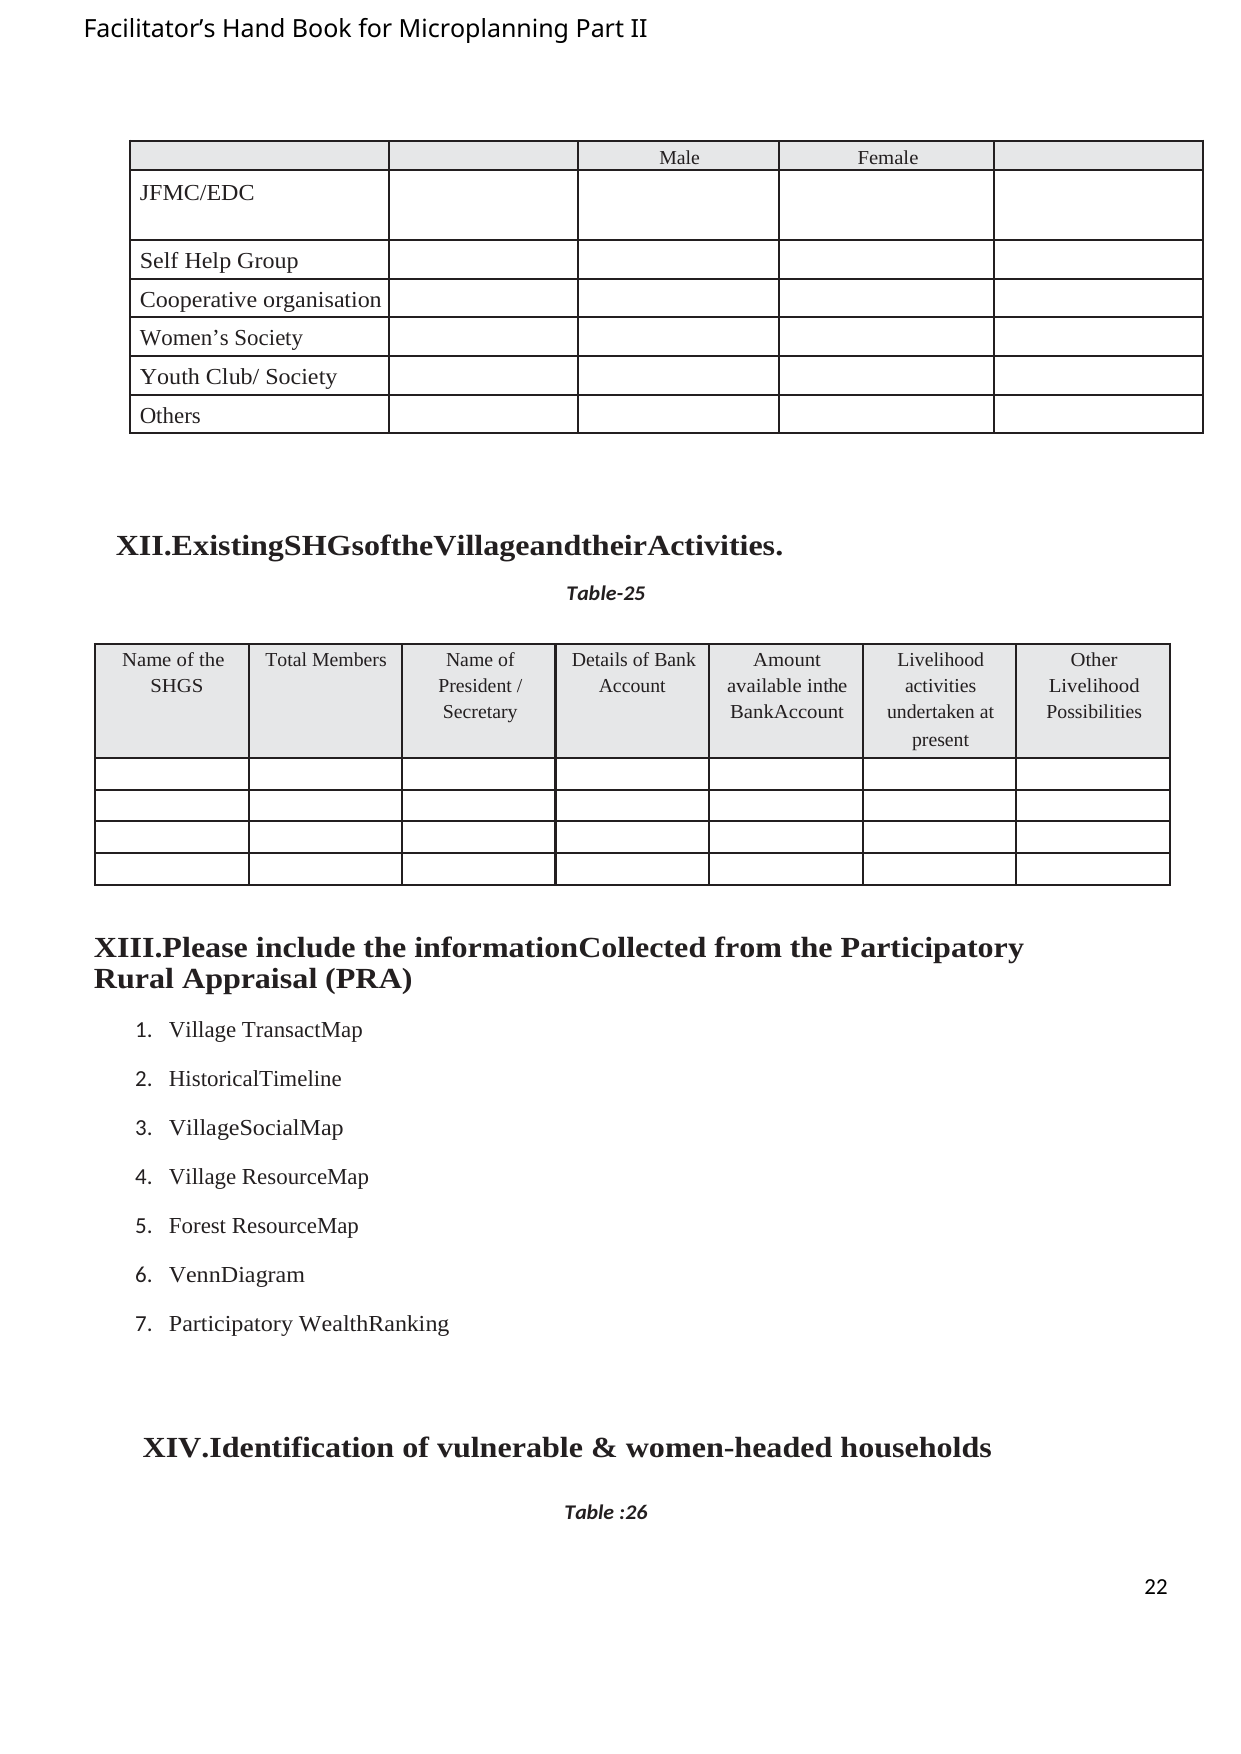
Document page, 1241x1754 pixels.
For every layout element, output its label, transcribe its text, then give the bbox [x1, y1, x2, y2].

table_cell JFMC/EDC [131, 171, 388, 239]
table_cell [710, 822, 862, 852]
table_header Amount available inthe BankAccount [710, 645, 862, 757]
table_cell Youth Club/ Society [131, 357, 388, 393]
table_cell [995, 171, 1202, 239]
table_cell [995, 280, 1202, 316]
table_cell [390, 280, 577, 316]
table_cell [96, 854, 248, 884]
list Village ResourceMap [135, 1162, 1167, 1190]
table_cell [403, 759, 554, 788]
table_cell [710, 759, 862, 788]
table_cell [864, 822, 1015, 852]
table_cell Cooperative organisation [131, 280, 388, 316]
table_cell [403, 854, 554, 884]
table_cell Self Help Group [131, 241, 388, 277]
table_cell [710, 854, 862, 884]
table_cell [390, 396, 577, 432]
table_cell [403, 822, 554, 852]
list VennDiagram [135, 1260, 1167, 1288]
table_cell [96, 822, 248, 852]
table_cell [780, 280, 993, 316]
table_cell [579, 280, 778, 316]
table_cell [390, 318, 577, 355]
table_cell [864, 791, 1015, 820]
table_cell [557, 759, 708, 788]
list Participatory WealthRanking [135, 1309, 1167, 1337]
table_cell [557, 854, 708, 884]
table_cell [579, 241, 778, 277]
table_cell [390, 357, 577, 393]
table_cell Female [780, 142, 993, 169]
list HistoricalTimeline [135, 1064, 1167, 1092]
table_cell [1017, 791, 1169, 820]
table_cell [995, 241, 1202, 277]
text Table :26 [114, 1499, 1097, 1524]
table_header Name of President / Secretary [403, 645, 554, 757]
table_cell [557, 791, 708, 820]
table_cell [390, 241, 577, 277]
table_header Total Members [250, 645, 401, 757]
table_cell [579, 396, 778, 432]
list Village TransactMap [135, 1015, 1167, 1043]
table_cell [403, 791, 554, 820]
table_cell [250, 759, 401, 788]
table_cell [1017, 759, 1169, 788]
table_cell [579, 171, 778, 239]
table_header Details of Bank Account [557, 645, 708, 757]
text XIII.Please include the informationCollected from the Participatory Rural Appraisal (PRA) [94, 933, 1028, 995]
table_header Name of the SHGS [96, 645, 248, 757]
table_cell [780, 318, 993, 355]
table_cell [579, 357, 778, 393]
table_cell [995, 357, 1202, 393]
table_cell Women’s Society [131, 318, 388, 355]
table_cell [780, 171, 993, 239]
table_cell [780, 357, 993, 393]
table_header Total [995, 142, 1202, 169]
table_cell [250, 822, 401, 852]
table_header No. of Institutes [390, 142, 577, 169]
table_header Other Livelihood Possibilities [1017, 645, 1169, 757]
table_cell [995, 318, 1202, 355]
table_cell Others [131, 396, 388, 432]
table_cell [390, 171, 577, 239]
table_cell Male [579, 142, 778, 169]
list Forest ResourceMap [135, 1211, 1167, 1239]
table_cell [250, 791, 401, 820]
list XIV.Identification of vulnerable & women-headed households [142, 1431, 1167, 1464]
text Table-25 [114, 580, 1097, 605]
table_cell [864, 759, 1015, 788]
table_cell [557, 822, 708, 852]
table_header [131, 142, 388, 169]
table_cell [250, 854, 401, 884]
table_cell [96, 791, 248, 820]
table_cell [579, 318, 778, 355]
table_cell [96, 759, 248, 788]
list VillageSocialMap [135, 1113, 1167, 1141]
table_cell [864, 854, 1015, 884]
table_cell [1017, 854, 1169, 884]
table_cell [1017, 822, 1169, 852]
table_cell [710, 791, 862, 820]
table_header Livelihood activities undertaken at present [864, 645, 1015, 757]
table_cell [780, 396, 993, 432]
list XII.ExistingSHGsoftheVillageandtheirActivities. [116, 528, 1167, 561]
table_cell [995, 396, 1202, 432]
table_cell [780, 241, 993, 277]
